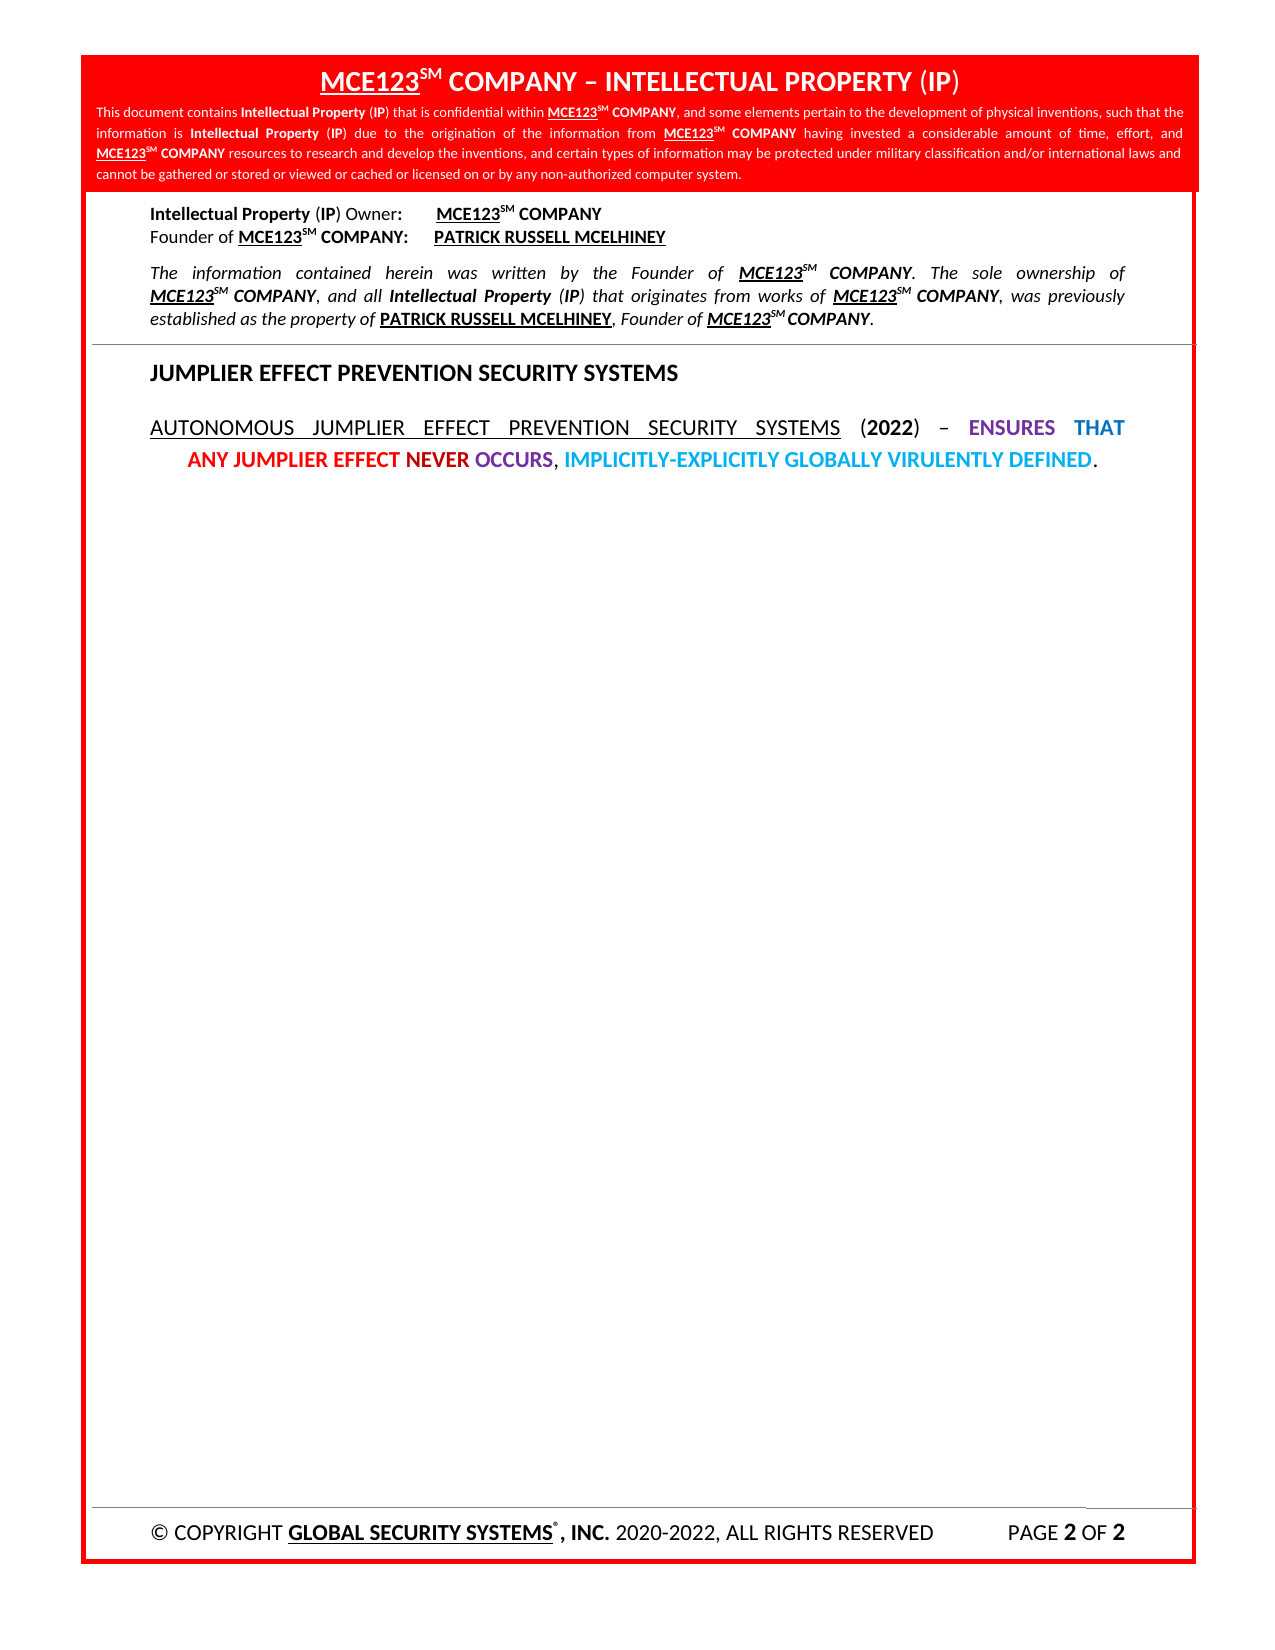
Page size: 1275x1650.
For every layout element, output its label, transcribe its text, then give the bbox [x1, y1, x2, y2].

text AUTONOMOUS JUMPLIER EFFECT PREVENTION SECURITY SYSTEMS (2022) – ENSURES THAT ANY JUMPLIER EFFECT NEVER OCCURS, IMPLICITLY-EXPLICITLY GLOBALLY VIRULENTLY DEFINED. [150, 413, 1125, 474]
text JUMPLIER EFFECT PREVENTION SECURITY SYSTEMS [150, 358, 1125, 388]
